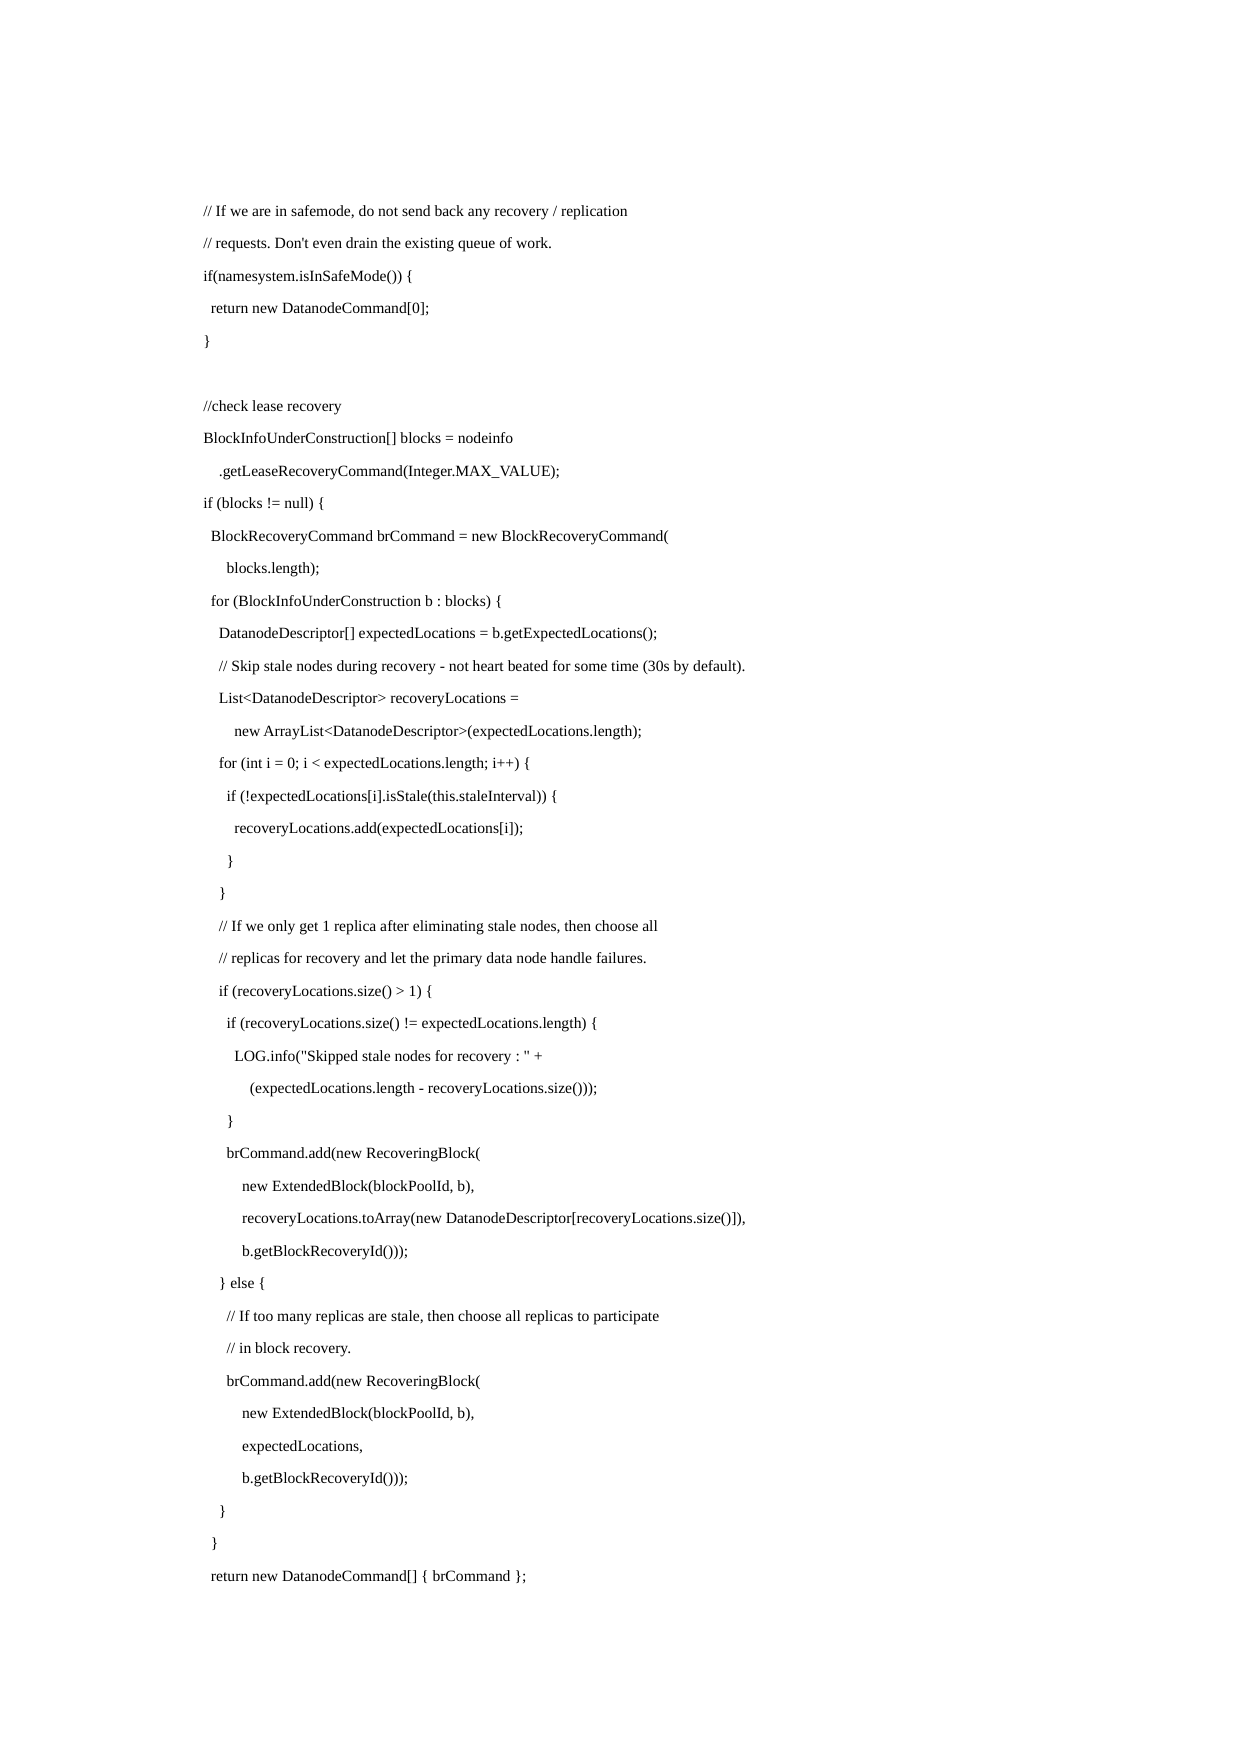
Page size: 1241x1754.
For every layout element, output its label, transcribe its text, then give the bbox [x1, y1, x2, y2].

text BlockRecoveryCommand brCommand = new BlockRecoveryCommand( [187, 519, 1053, 552]
text new ExtendedBlock(blockPoolId, b), [187, 1397, 1053, 1429]
text } [187, 324, 1053, 357]
text new ArrayList<DatanodeDescriptor>(expectedLocations.length); [187, 714, 1053, 747]
text } [187, 877, 1053, 909]
text return new DatanodeCommand[] { brCommand }; [187, 1559, 1053, 1592]
text } [187, 844, 1053, 877]
text if (recoveryLocations.size() != expectedLocations.length) { [187, 1007, 1053, 1039]
text List<DatanodeDescriptor> recoveryLocations = [187, 682, 1053, 714]
text for (int i = 0; i < expectedLocations.length; i++) { [187, 747, 1053, 779]
text .getLeaseRecoveryCommand(Integer.MAX_VALUE); [187, 454, 1053, 487]
text // Skip stale nodes during recovery - not heart beated for some time (30s by default). [187, 649, 1053, 682]
text // replicas for recovery and let the primary data node handle failures. [187, 942, 1053, 974]
text // in block recovery. [187, 1332, 1053, 1364]
text // If we only get 1 replica after eliminating stale nodes, then choose all [187, 909, 1053, 942]
text if (!expectedLocations[i].isStale(this.staleInterval)) { [187, 779, 1053, 812]
text b.getBlockRecoveryId())); [187, 1462, 1053, 1494]
text if (blocks != null) { [187, 487, 1053, 519]
text return new DatanodeCommand[0]; [187, 292, 1053, 324]
text recoveryLocations.add(expectedLocations[i]); [187, 812, 1053, 844]
text blocks.length); [187, 552, 1053, 584]
text LOG.info("Skipped stale nodes for recovery : " + [187, 1039, 1053, 1072]
text if (recoveryLocations.size() > 1) { [187, 974, 1053, 1007]
text } [187, 1527, 1053, 1559]
text BlockInfoUnderConstruction[] blocks = nodeinfo [187, 422, 1053, 454]
text if(namesystem.isInSafeMode()) { [187, 259, 1053, 292]
text b.getBlockRecoveryId())); [187, 1234, 1053, 1267]
text brCommand.add(new RecoveringBlock( [187, 1137, 1053, 1169]
text (expectedLocations.length - recoveryLocations.size())); [187, 1072, 1053, 1104]
text new ExtendedBlock(blockPoolId, b), [187, 1169, 1053, 1202]
text // If we are in safemode, do not send back any recovery / replication [187, 194, 1053, 227]
text //check lease recovery [187, 389, 1053, 422]
text brCommand.add(new RecoveringBlock( [187, 1364, 1053, 1397]
text // requests. Don't even drain the existing queue of work. [187, 227, 1053, 259]
text } [187, 1494, 1053, 1527]
text // If too many replicas are stale, then choose all replicas to participate [187, 1299, 1053, 1332]
text for (BlockInfoUnderConstruction b : blocks) { [187, 584, 1053, 617]
text recoveryLocations.toArray(new DatanodeDescriptor[recoveryLocations.size()]), [187, 1202, 1053, 1234]
text expectedLocations, [187, 1429, 1053, 1462]
text DatanodeDescriptor[] expectedLocations = b.getExpectedLocations(); [187, 617, 1053, 649]
text } [187, 1104, 1053, 1137]
text } else { [187, 1267, 1053, 1299]
